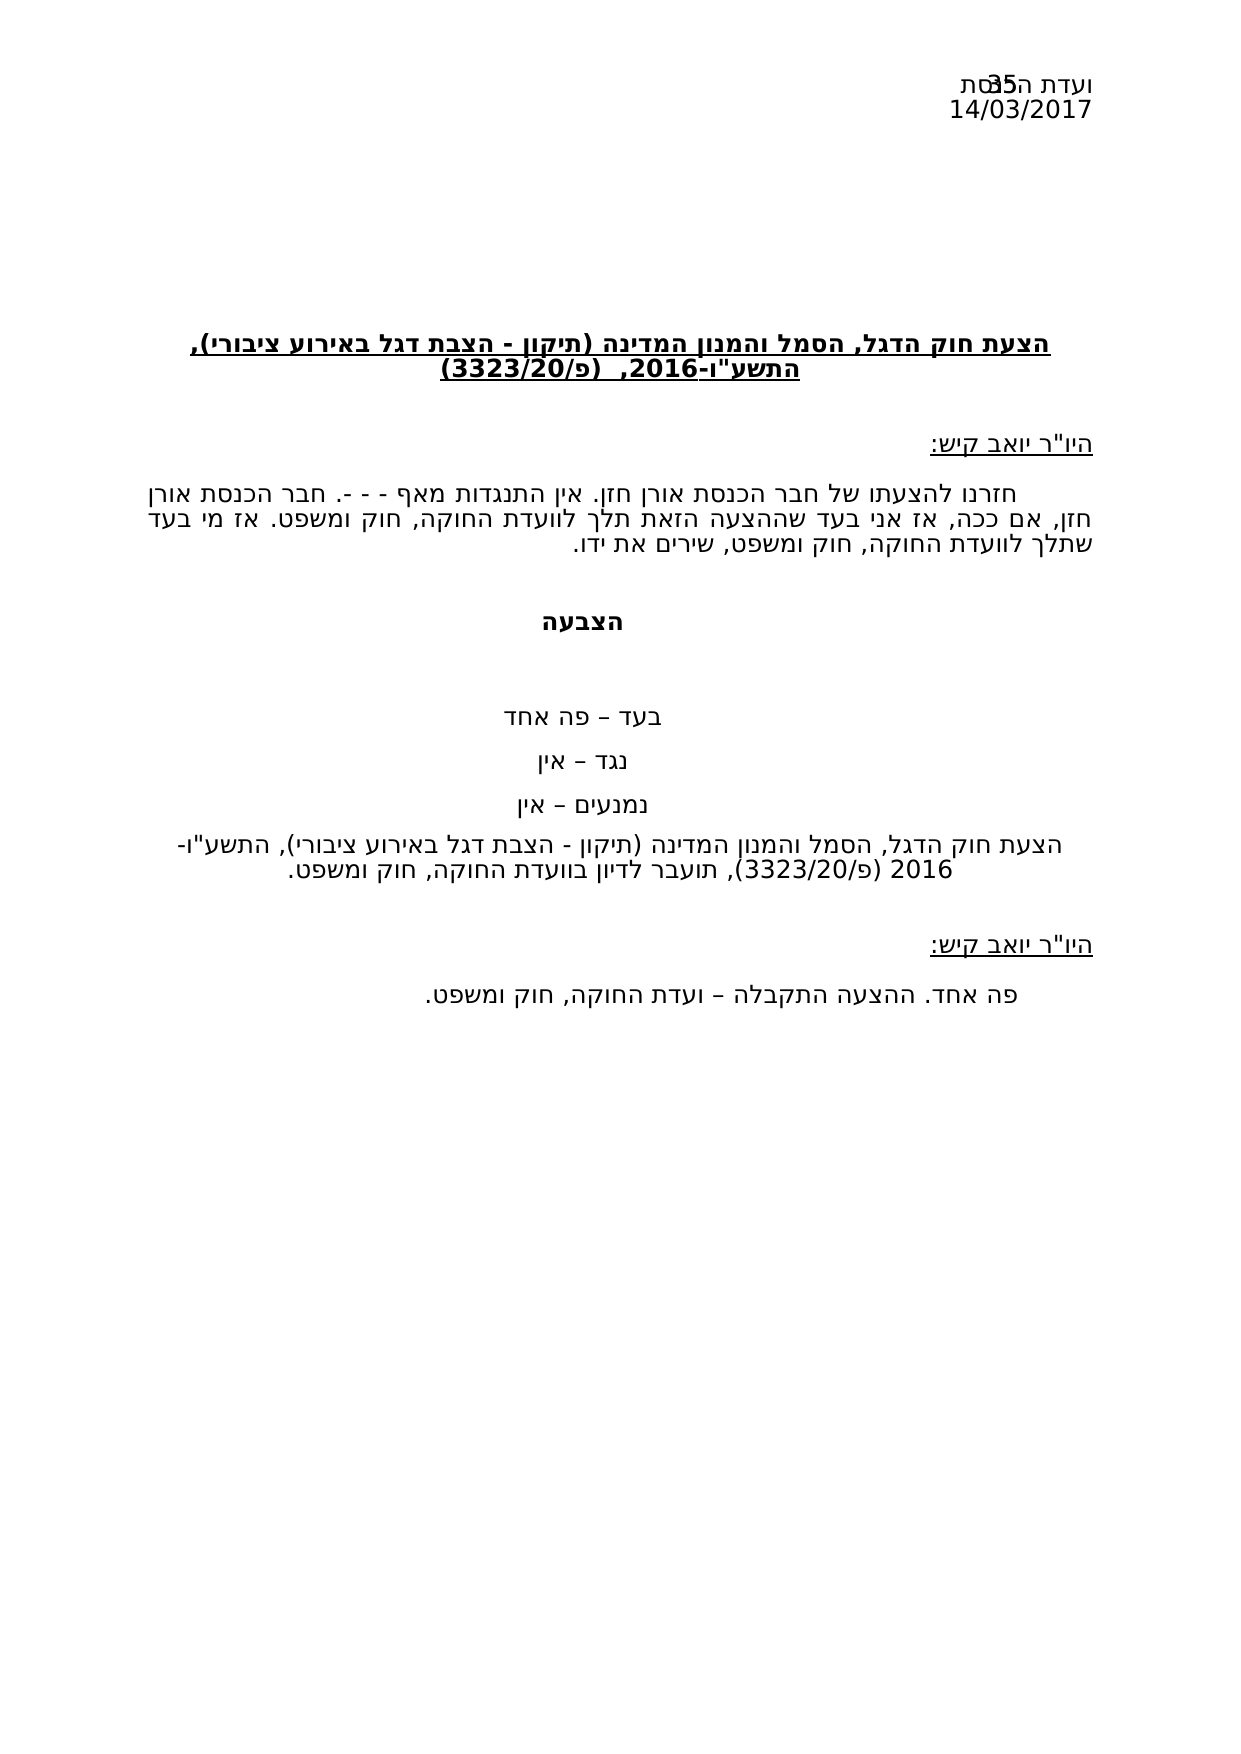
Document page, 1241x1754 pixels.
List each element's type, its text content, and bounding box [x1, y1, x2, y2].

text הצבעה [147, 607, 1093, 637]
text פה אחד. ההצעה התקבלה – ועדת החוקה, חוק ומשפט. [147, 983, 1093, 1008]
text נגד – אין [147, 746, 1093, 775]
text חזרנו להצעתו של חבר הכנסת אורן חזן. אין התנגדות מאף - - -. חבר הכנסת אורן חזן, אם ככה, אז אני בעד שההצעה הזאת תלך לוועדת החוקה, חוק ומשפט. אז מי בעד שתלך לוועדת החוקה, חוק ומשפט, שירים את ידו. [147, 482, 1093, 557]
text היו"ר יואב קיש: [147, 933, 1093, 958]
text בעד – פה אחד [147, 702, 1093, 731]
text נמנעים – אין [147, 790, 1093, 819]
text היו"ר יואב קיש: [147, 432, 1093, 457]
text הצעת חוק הדגל, הסמל והמנון המדינה (תיקון - הצבת דגל באירוע ציבורי), התשע"ו-2016, (פ/3323/20) [147, 332, 1093, 382]
text הצעת חוק הדגל, הסמל והמנון המדינה (תיקון - הצבת דגל באירוע ציבורי), התשע"ו-2016 (פ/3323/20), תועבר לדיון בוועדת החוקה, חוק ומשפט. [147, 833, 1093, 883]
